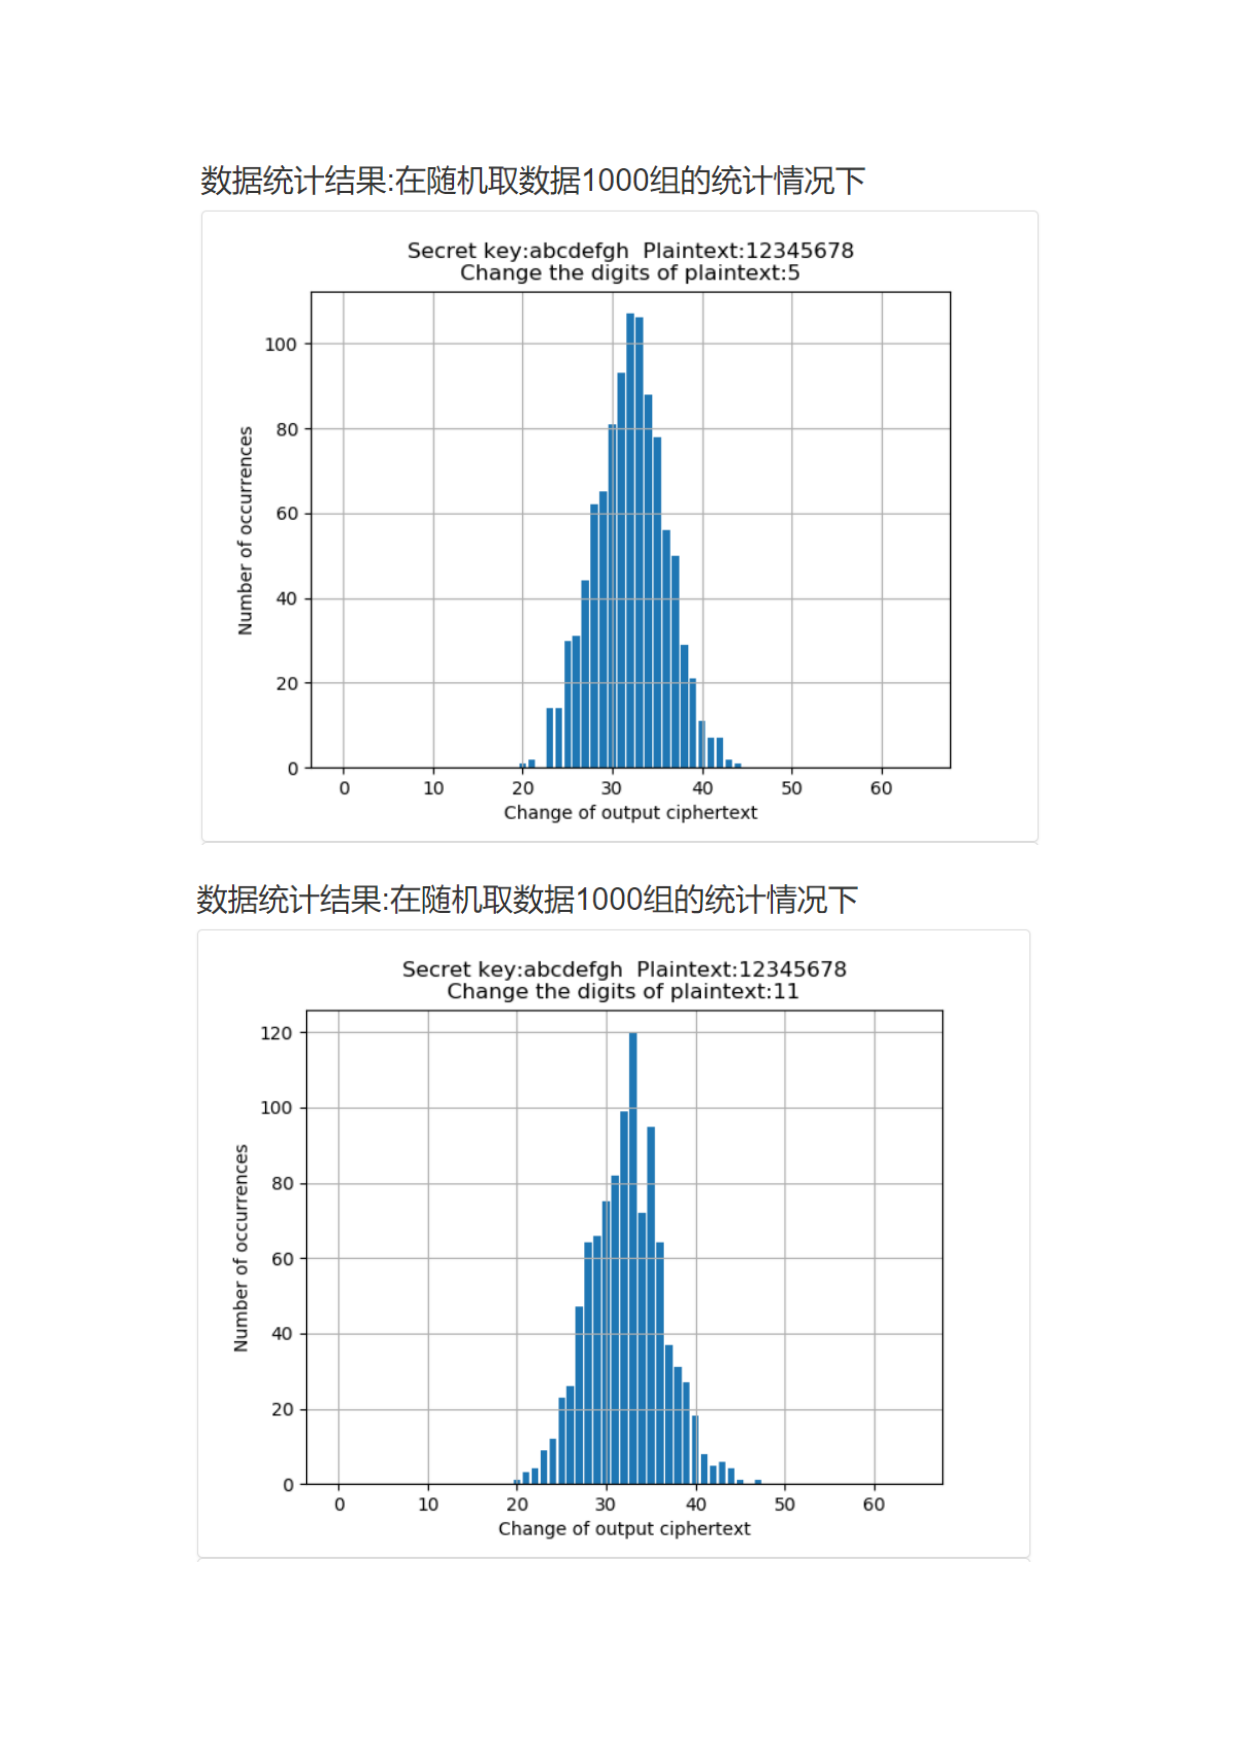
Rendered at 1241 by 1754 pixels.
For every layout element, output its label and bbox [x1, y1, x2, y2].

picture [187, 162, 1052, 845]
picture [187, 877, 1053, 1562]
